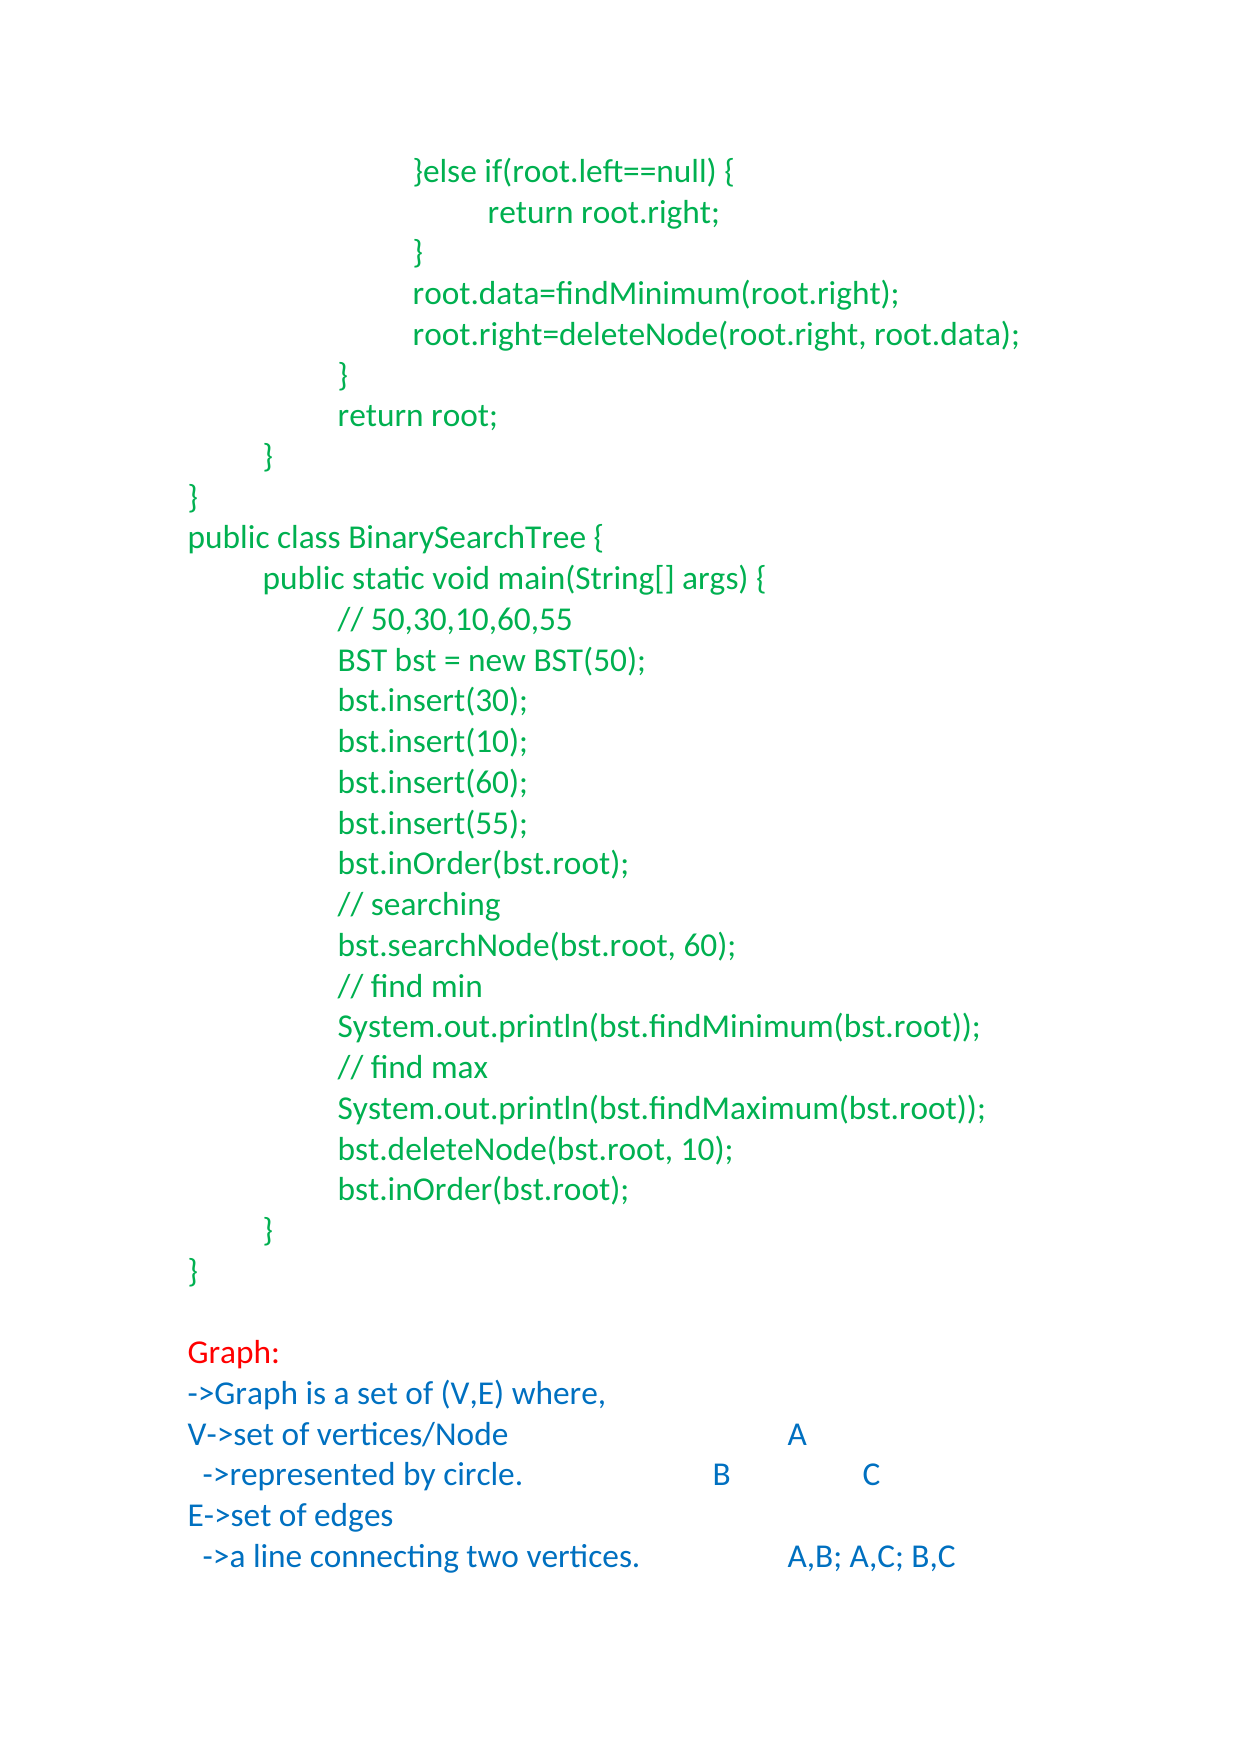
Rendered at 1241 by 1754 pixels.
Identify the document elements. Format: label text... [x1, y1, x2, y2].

list bst.insert(10); [187, 720, 1053, 761]
list }else if(root.left==null) { [187, 150, 1053, 191]
list >set of edges [187, 1494, 1053, 1535]
list // find max [187, 1046, 1053, 1087]
list bst.searchNode(bst.root, 60); [187, 924, 1053, 964]
list // 50,30,10,60,55 [187, 598, 1053, 639]
list bst.deleteNode(bst.root, 10); [187, 1127, 1053, 1168]
list bst.inOrder(bst.root); [187, 842, 1053, 883]
list bst.insert(60); [187, 761, 1053, 802]
list Graph: [187, 1331, 1053, 1372]
list } [187, 476, 1053, 517]
list BST bst = new BST(50); [187, 639, 1053, 679]
list public static void main(String[] args) { [187, 557, 1053, 598]
list System.out.println(bst.findMaximum(bst.root)); [187, 1087, 1053, 1127]
list } [187, 354, 1053, 394]
list } [187, 1209, 1053, 1250]
list return root; [187, 394, 1053, 435]
list ->Graph is a set of (V,E) where, [187, 1372, 1053, 1413]
list public class BinarySearchTree { [187, 517, 1053, 557]
list // searching [187, 883, 1053, 924]
list // find min [187, 964, 1053, 1005]
list bst.insert(55); [187, 802, 1053, 842]
list root.data=findMinimum(root.right); [187, 272, 1053, 313]
list root.right=deleteNode(root.right, root.data); [187, 313, 1053, 354]
list bst.inOrder(bst.root); [187, 1168, 1053, 1209]
list } [187, 435, 1053, 476]
list } [187, 231, 1053, 272]
list System.out.println(bst.findMinimum(bst.root)); [187, 1005, 1053, 1046]
list return root.right; [187, 191, 1053, 231]
list bst.insert(30); [187, 679, 1053, 720]
list } [187, 1250, 1053, 1290]
list ->a line connecting two vertices. A,B; A,C; B,C [187, 1535, 1053, 1576]
list V->set of vertices/Node A [187, 1413, 1053, 1453]
list ->represented by circle. B C [187, 1453, 1053, 1494]
